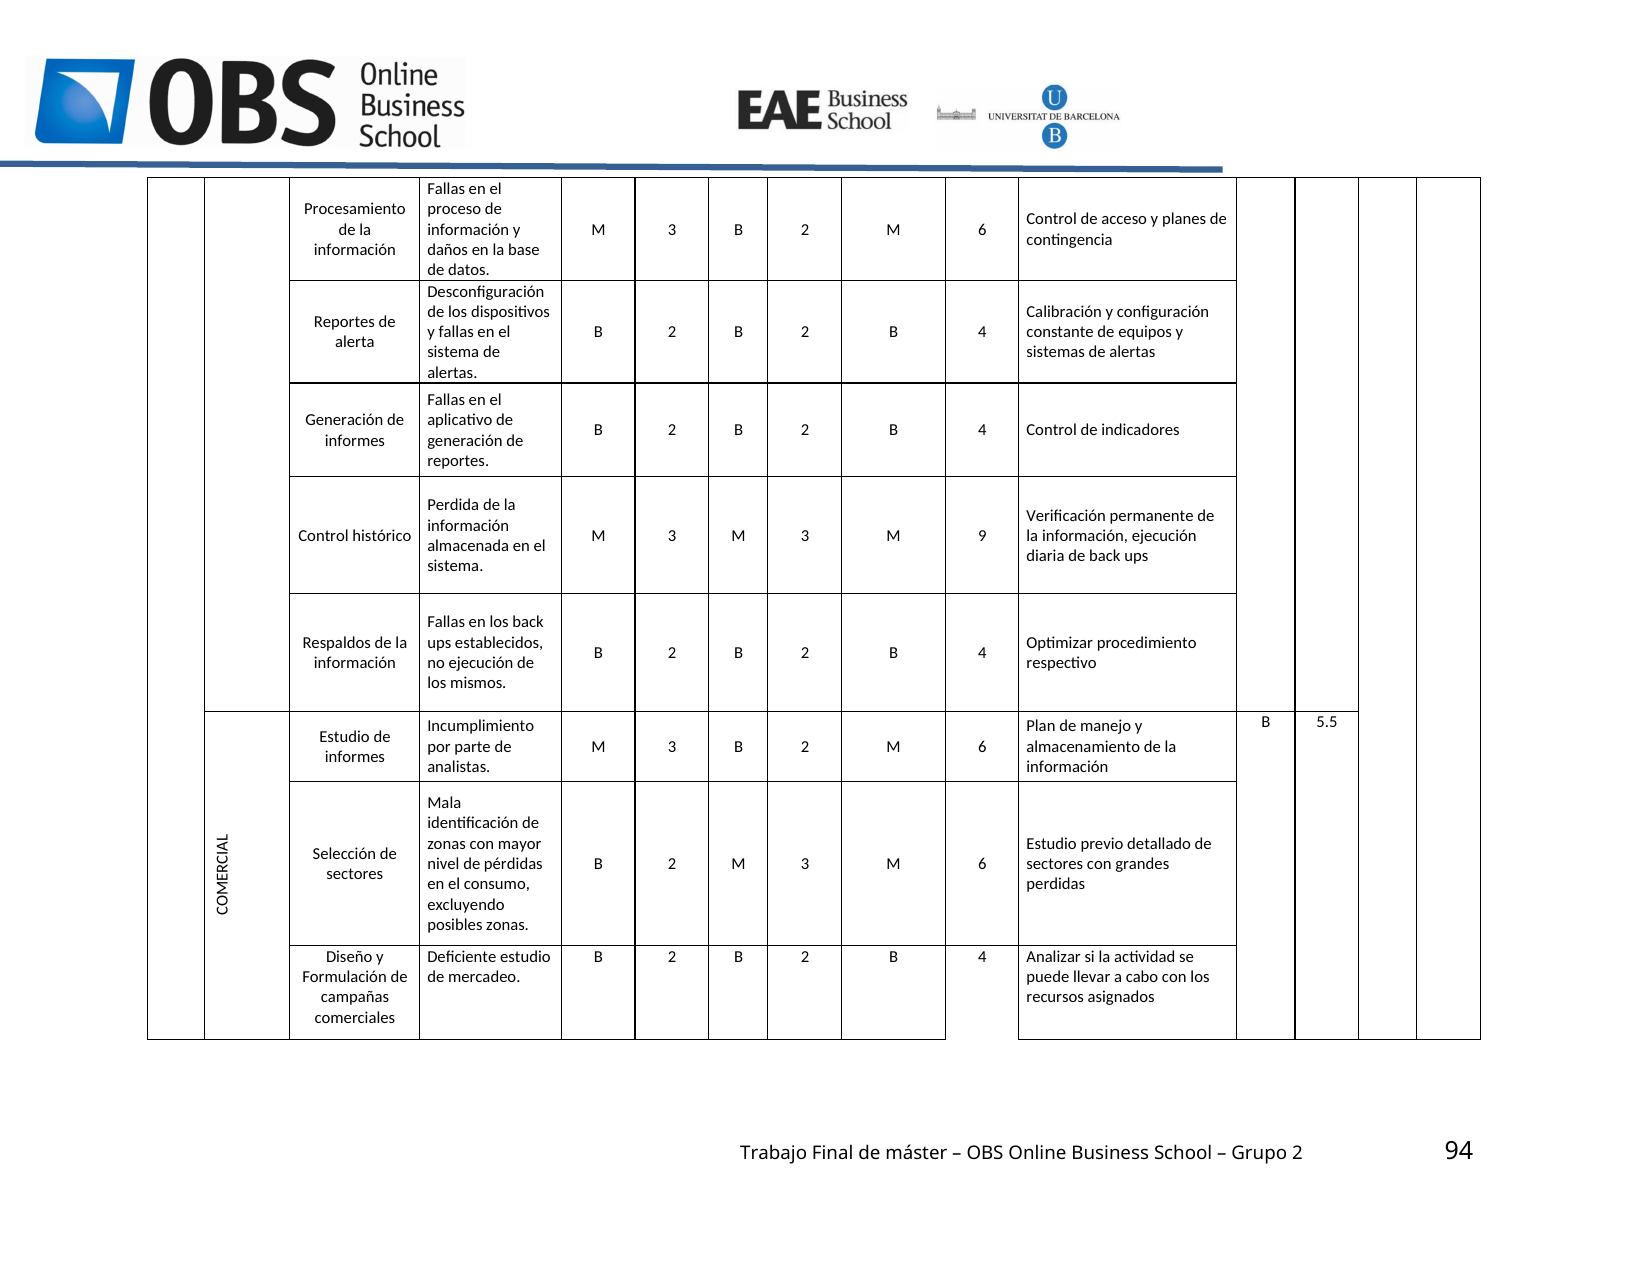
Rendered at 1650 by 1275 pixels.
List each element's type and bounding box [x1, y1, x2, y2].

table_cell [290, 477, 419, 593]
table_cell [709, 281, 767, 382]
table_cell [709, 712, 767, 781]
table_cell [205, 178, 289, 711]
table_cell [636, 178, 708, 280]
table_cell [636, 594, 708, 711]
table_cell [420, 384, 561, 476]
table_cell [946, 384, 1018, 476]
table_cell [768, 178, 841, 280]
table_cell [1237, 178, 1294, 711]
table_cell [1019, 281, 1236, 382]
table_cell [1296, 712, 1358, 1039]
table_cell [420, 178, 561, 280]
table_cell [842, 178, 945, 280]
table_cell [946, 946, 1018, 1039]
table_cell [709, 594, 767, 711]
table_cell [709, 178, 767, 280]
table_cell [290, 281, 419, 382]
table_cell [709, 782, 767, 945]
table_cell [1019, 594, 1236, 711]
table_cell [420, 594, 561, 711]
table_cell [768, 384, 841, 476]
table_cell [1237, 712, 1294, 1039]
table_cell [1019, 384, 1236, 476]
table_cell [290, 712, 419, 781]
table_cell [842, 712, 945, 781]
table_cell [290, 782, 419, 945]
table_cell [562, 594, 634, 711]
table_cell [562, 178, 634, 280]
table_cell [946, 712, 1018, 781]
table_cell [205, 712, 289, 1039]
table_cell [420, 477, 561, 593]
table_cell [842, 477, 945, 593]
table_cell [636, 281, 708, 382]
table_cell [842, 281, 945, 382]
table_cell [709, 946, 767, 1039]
picture [22, 56, 473, 149]
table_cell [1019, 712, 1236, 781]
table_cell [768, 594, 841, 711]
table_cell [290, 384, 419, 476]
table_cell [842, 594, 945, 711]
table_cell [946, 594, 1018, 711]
picture [735, 87, 909, 133]
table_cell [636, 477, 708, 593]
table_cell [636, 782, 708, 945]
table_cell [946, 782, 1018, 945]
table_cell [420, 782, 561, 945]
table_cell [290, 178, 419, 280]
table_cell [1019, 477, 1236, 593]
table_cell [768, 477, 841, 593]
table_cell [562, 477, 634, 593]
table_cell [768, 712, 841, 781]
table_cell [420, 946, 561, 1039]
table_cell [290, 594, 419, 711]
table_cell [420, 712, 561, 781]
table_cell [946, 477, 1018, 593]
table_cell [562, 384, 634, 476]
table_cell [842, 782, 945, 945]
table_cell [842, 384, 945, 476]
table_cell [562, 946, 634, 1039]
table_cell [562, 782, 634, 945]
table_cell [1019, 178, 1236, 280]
picture [935, 83, 1123, 151]
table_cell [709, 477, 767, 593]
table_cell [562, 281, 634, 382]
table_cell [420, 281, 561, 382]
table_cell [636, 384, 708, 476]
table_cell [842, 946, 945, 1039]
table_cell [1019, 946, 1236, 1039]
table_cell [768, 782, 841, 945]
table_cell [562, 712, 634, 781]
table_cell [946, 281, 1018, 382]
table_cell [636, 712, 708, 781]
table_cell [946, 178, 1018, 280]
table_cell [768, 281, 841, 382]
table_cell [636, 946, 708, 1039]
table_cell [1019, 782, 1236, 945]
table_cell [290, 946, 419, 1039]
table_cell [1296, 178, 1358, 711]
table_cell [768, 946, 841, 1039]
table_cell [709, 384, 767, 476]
